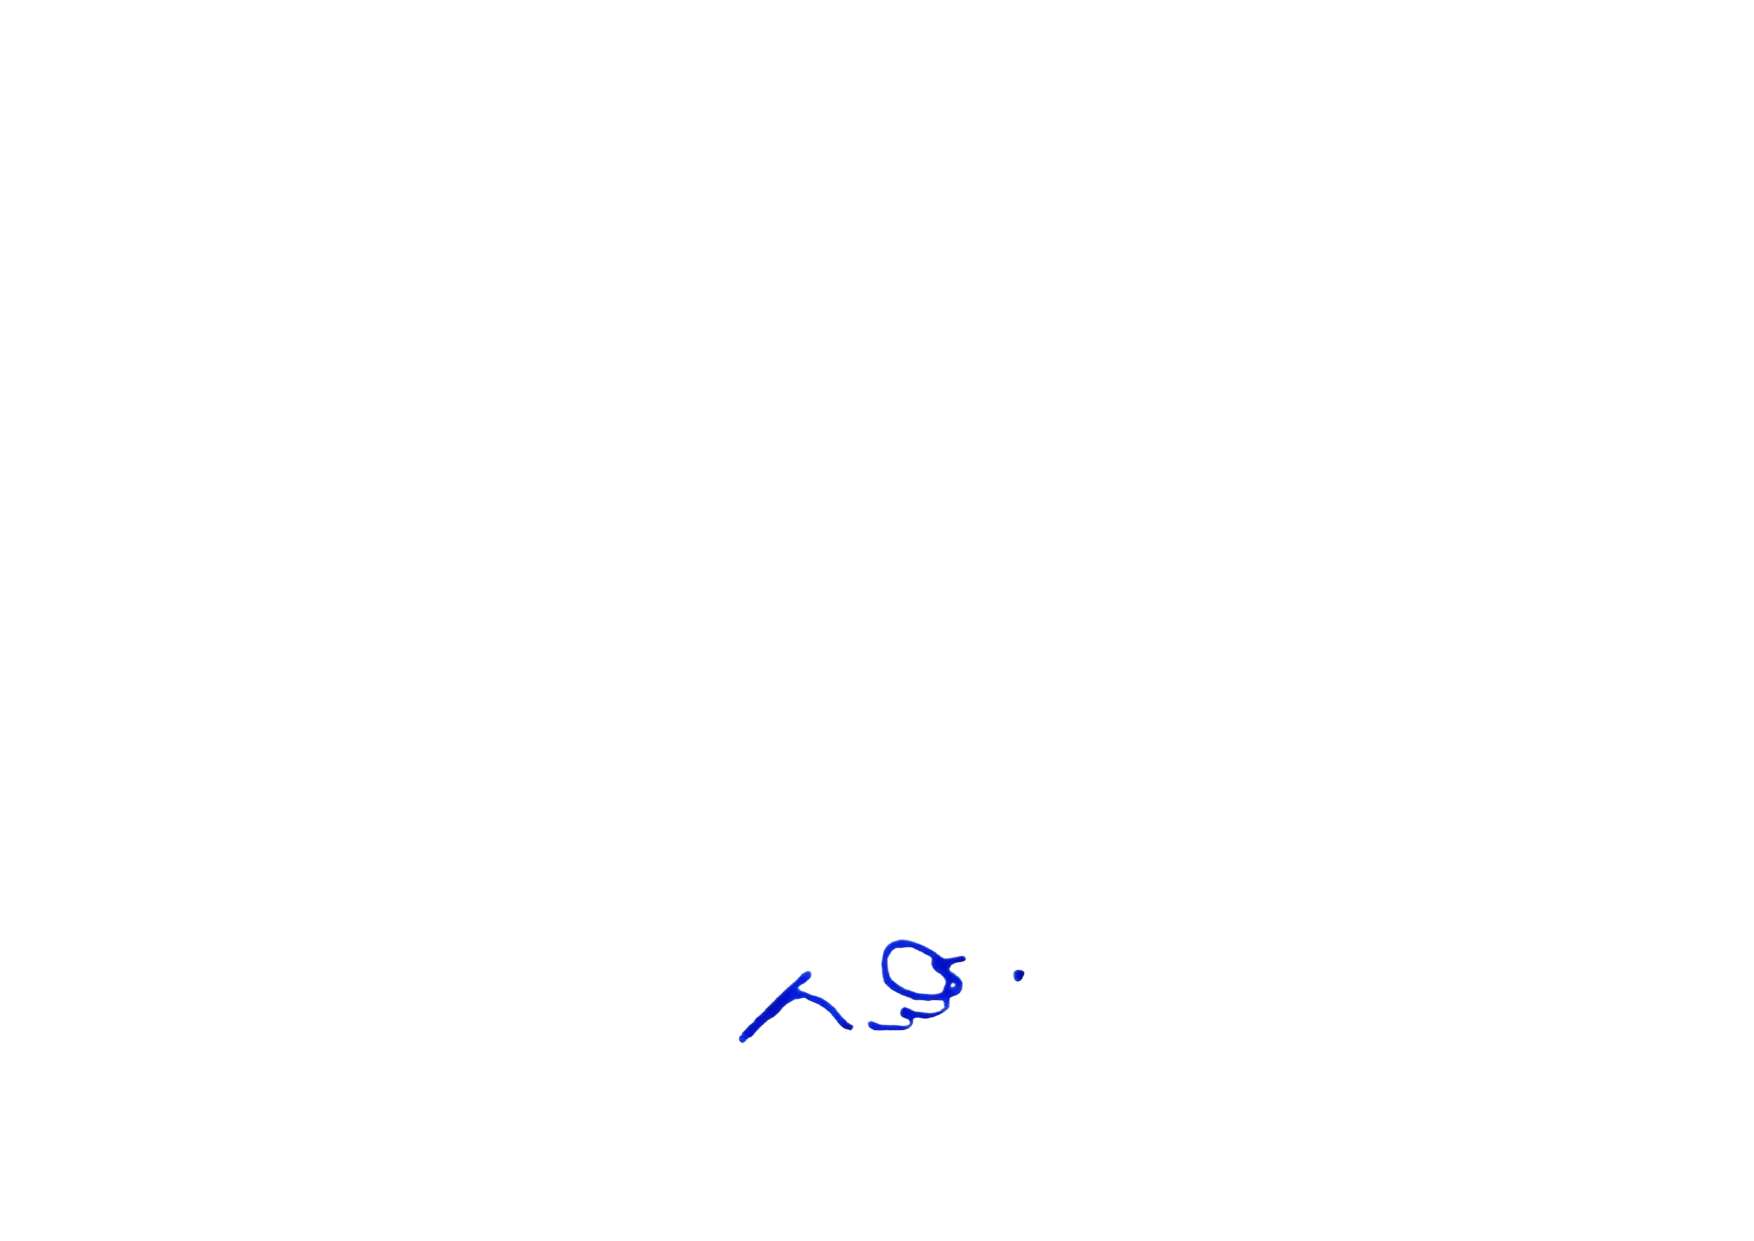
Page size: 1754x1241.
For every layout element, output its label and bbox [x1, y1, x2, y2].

picture [712, 907, 1042, 1068]
